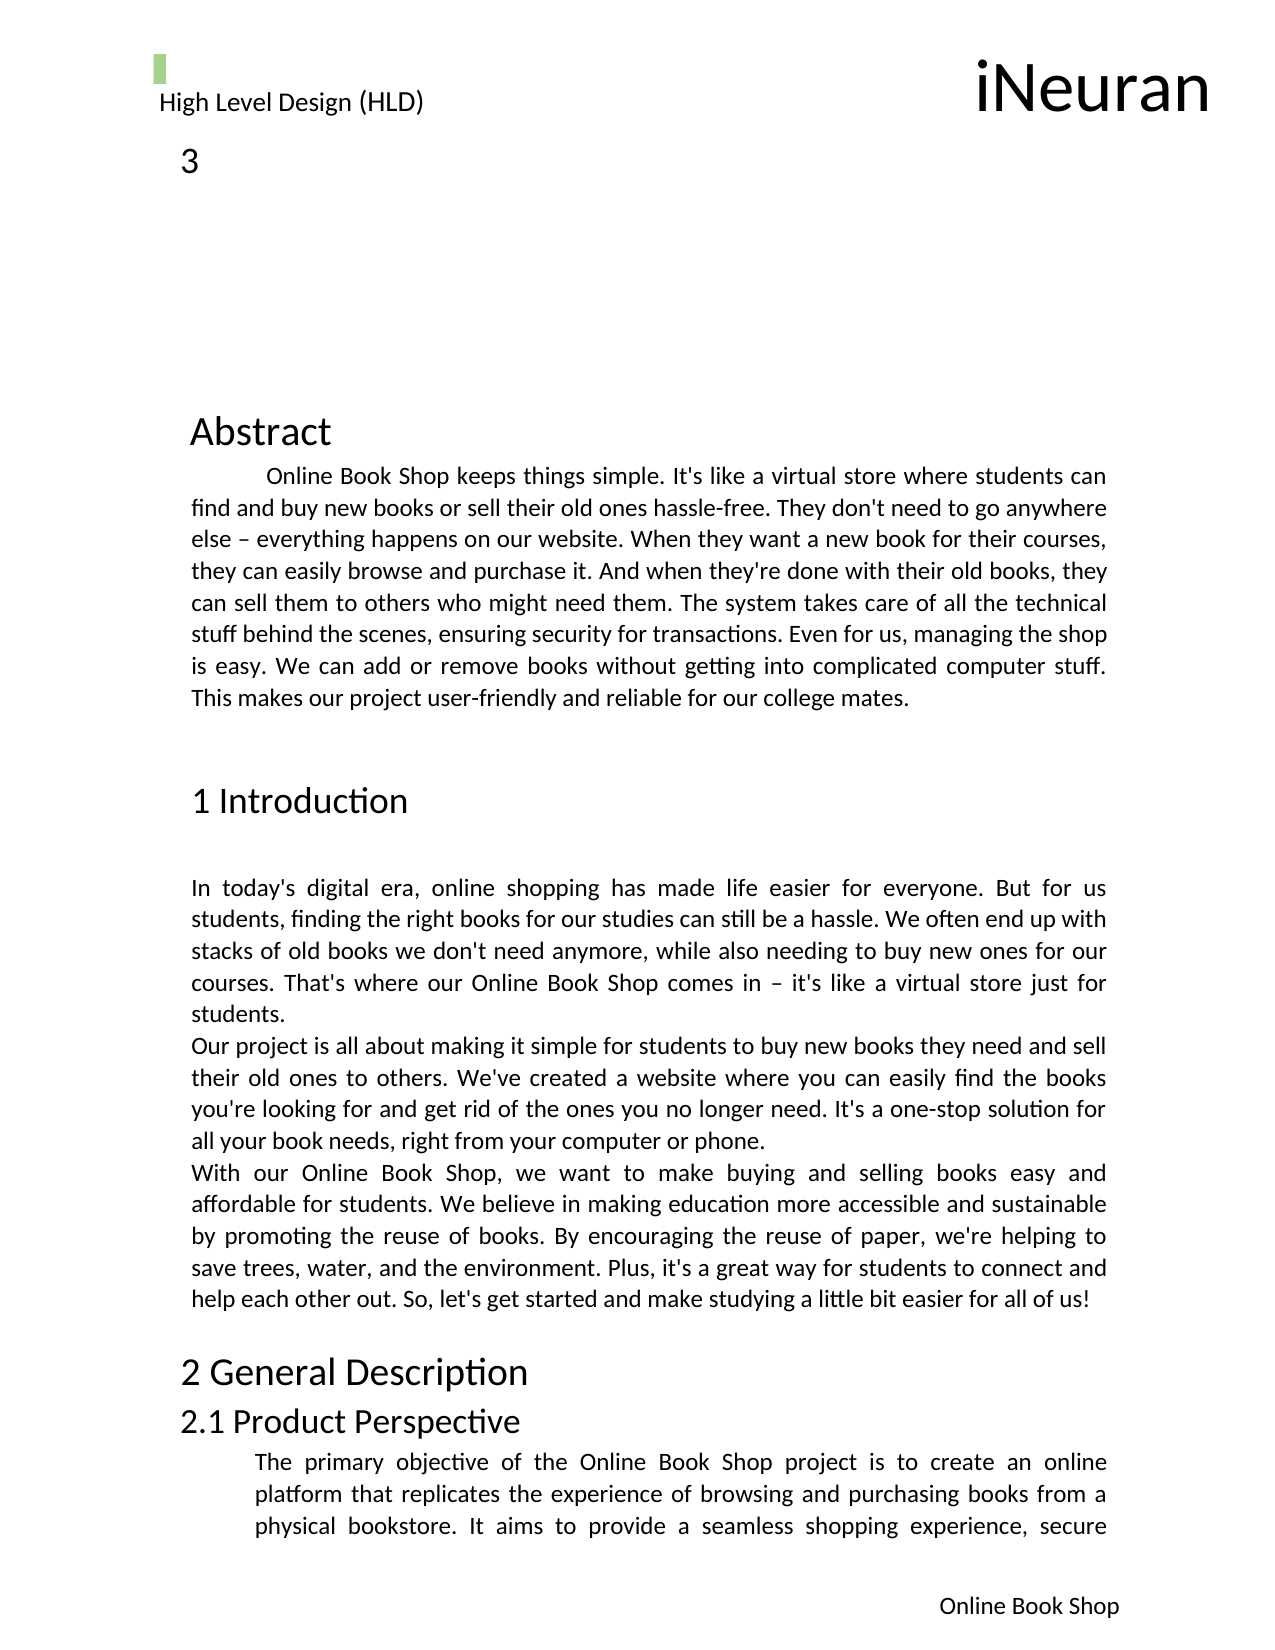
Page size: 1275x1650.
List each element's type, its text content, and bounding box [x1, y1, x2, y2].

text Abstract [189, 405, 1108, 456]
picture [153, 54, 167, 84]
text Our project is all about making it simple for students to buy new books they need and sell their old ones to others. We've created a website where you can easily find the books you're looking for and get rid of the ones you no longer need. It's a one-stop solution for all your book needs, right from your computer or phone. [191, 1030, 1108, 1156]
subtitle 2.1 Product Perspective [180, 1399, 1108, 1442]
text 1 Introduction [191, 777, 1108, 822]
text In today's digital era, online shopping has made life easier for everyone. But for us students, finding the right books for our studies can still be a hassle. We often end up with stacks of old books we don't need anymore, while also needing to buy new ones for our courses. That's where our Online Book Shop comes in – it's like a virtual store just for students. [191, 872, 1108, 1029]
text With our Online Book Shop, we want to make buying and selling books easy and affordable for students. We believe in making education more accessible and sustainable by promoting the reuse of books. By encouraging the reuse of paper, we're helping to save trees, water, and the environment. Plus, it's a great way for students to connect and help each other out. So, let's get started and make studying a little bit easier for all of us! [191, 1157, 1108, 1314]
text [254, 1447, 1108, 1540]
subtitle 2 General Description [180, 1347, 1108, 1395]
text Online Book Shop keeps things simple. It's like a virtual store where students can find and buy new books or sell their old ones hassle-free. They don't need to go anywhere else – everything happens on our website. When they want a new book for their courses, they can easily browse and purchase it. And when they're done with their old books, they can sell them to others who might need them. The system takes care of all the technical stuff behind the scenes, ensuring security for transactions. Even for us, managing the shop is easy. We can add or remove books without getting into complicated computer stuff. This makes our project user-friendly and reliable for our college mates. [191, 460, 1108, 712]
